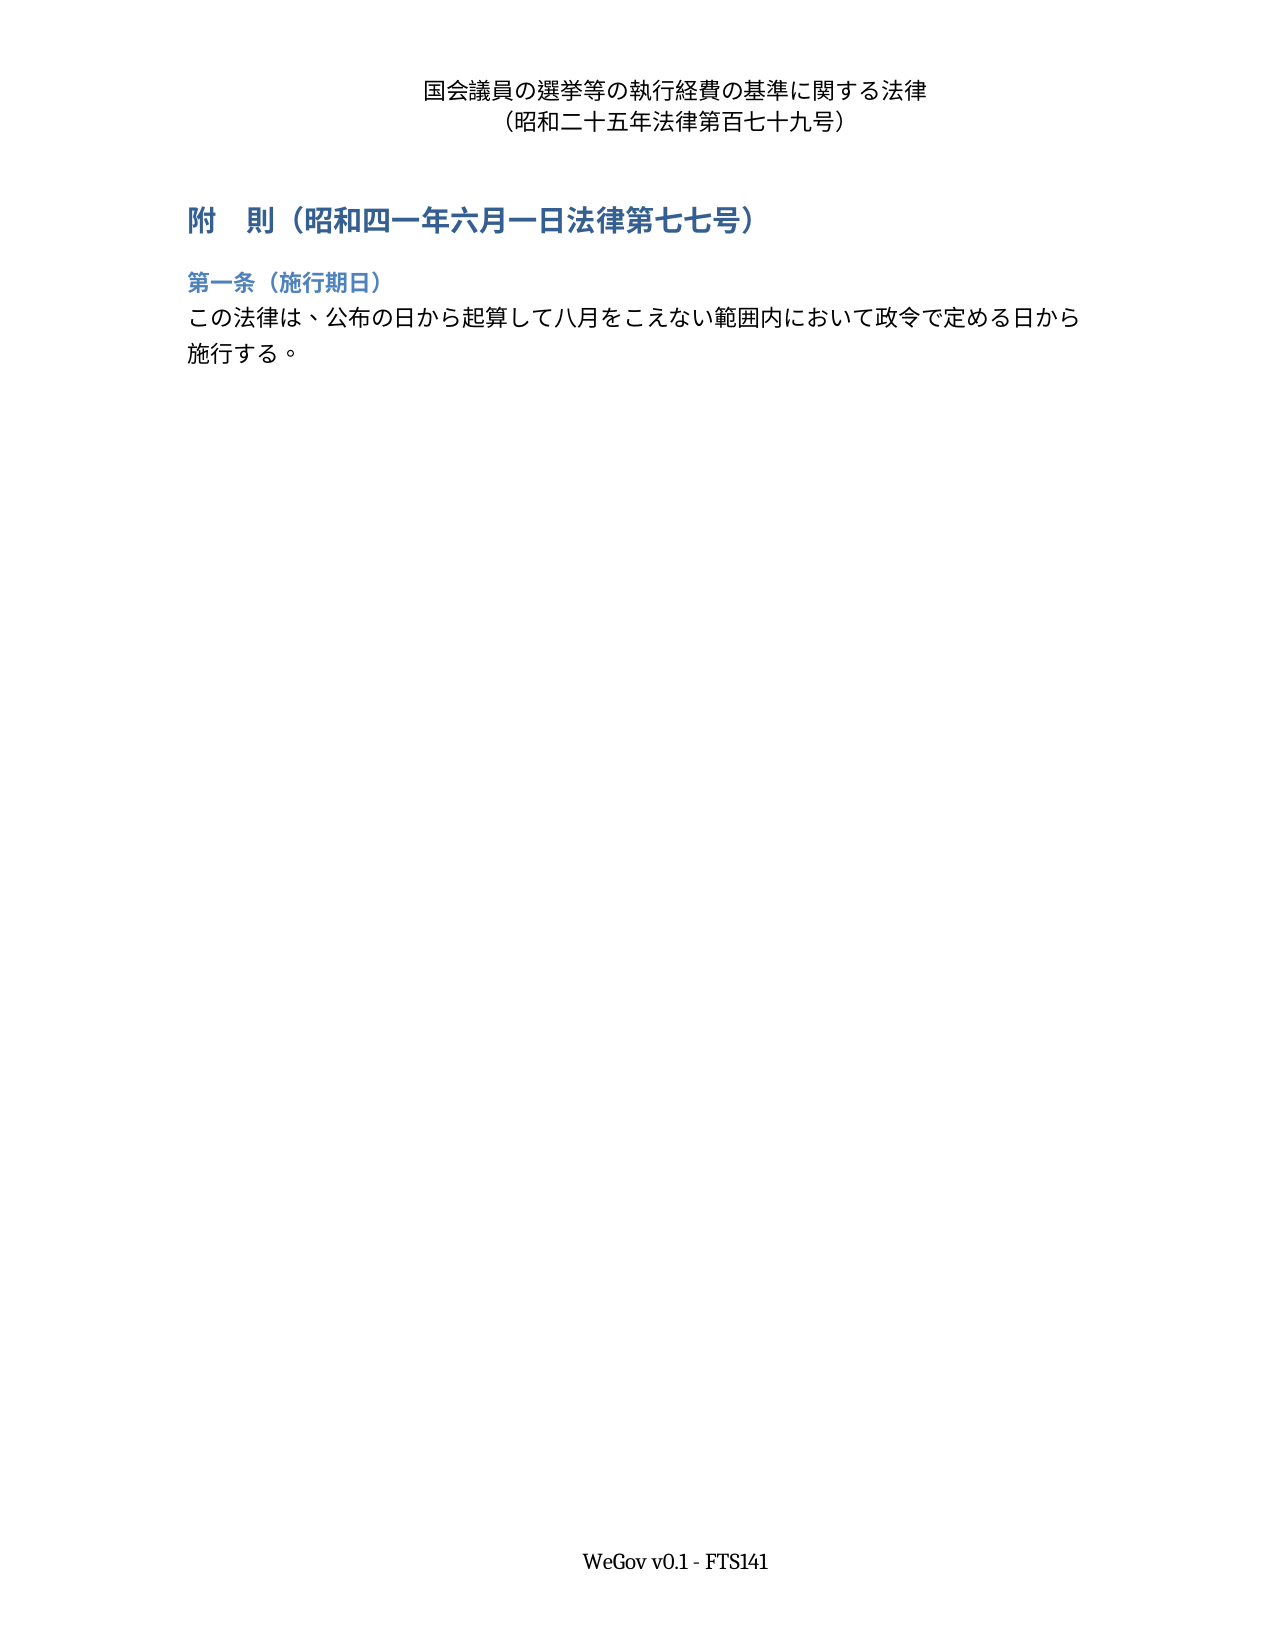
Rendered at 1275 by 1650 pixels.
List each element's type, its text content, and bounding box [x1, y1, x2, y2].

text この法律は、公布の日から起算して八月をこえない範囲内において政令で定める日から施行する。 [187, 302, 1087, 369]
subtitle 第一条（施行期日） [187, 266, 1087, 298]
subtitle 附 則（昭和四一年六月一日法律第七七号） [187, 200, 1087, 240]
